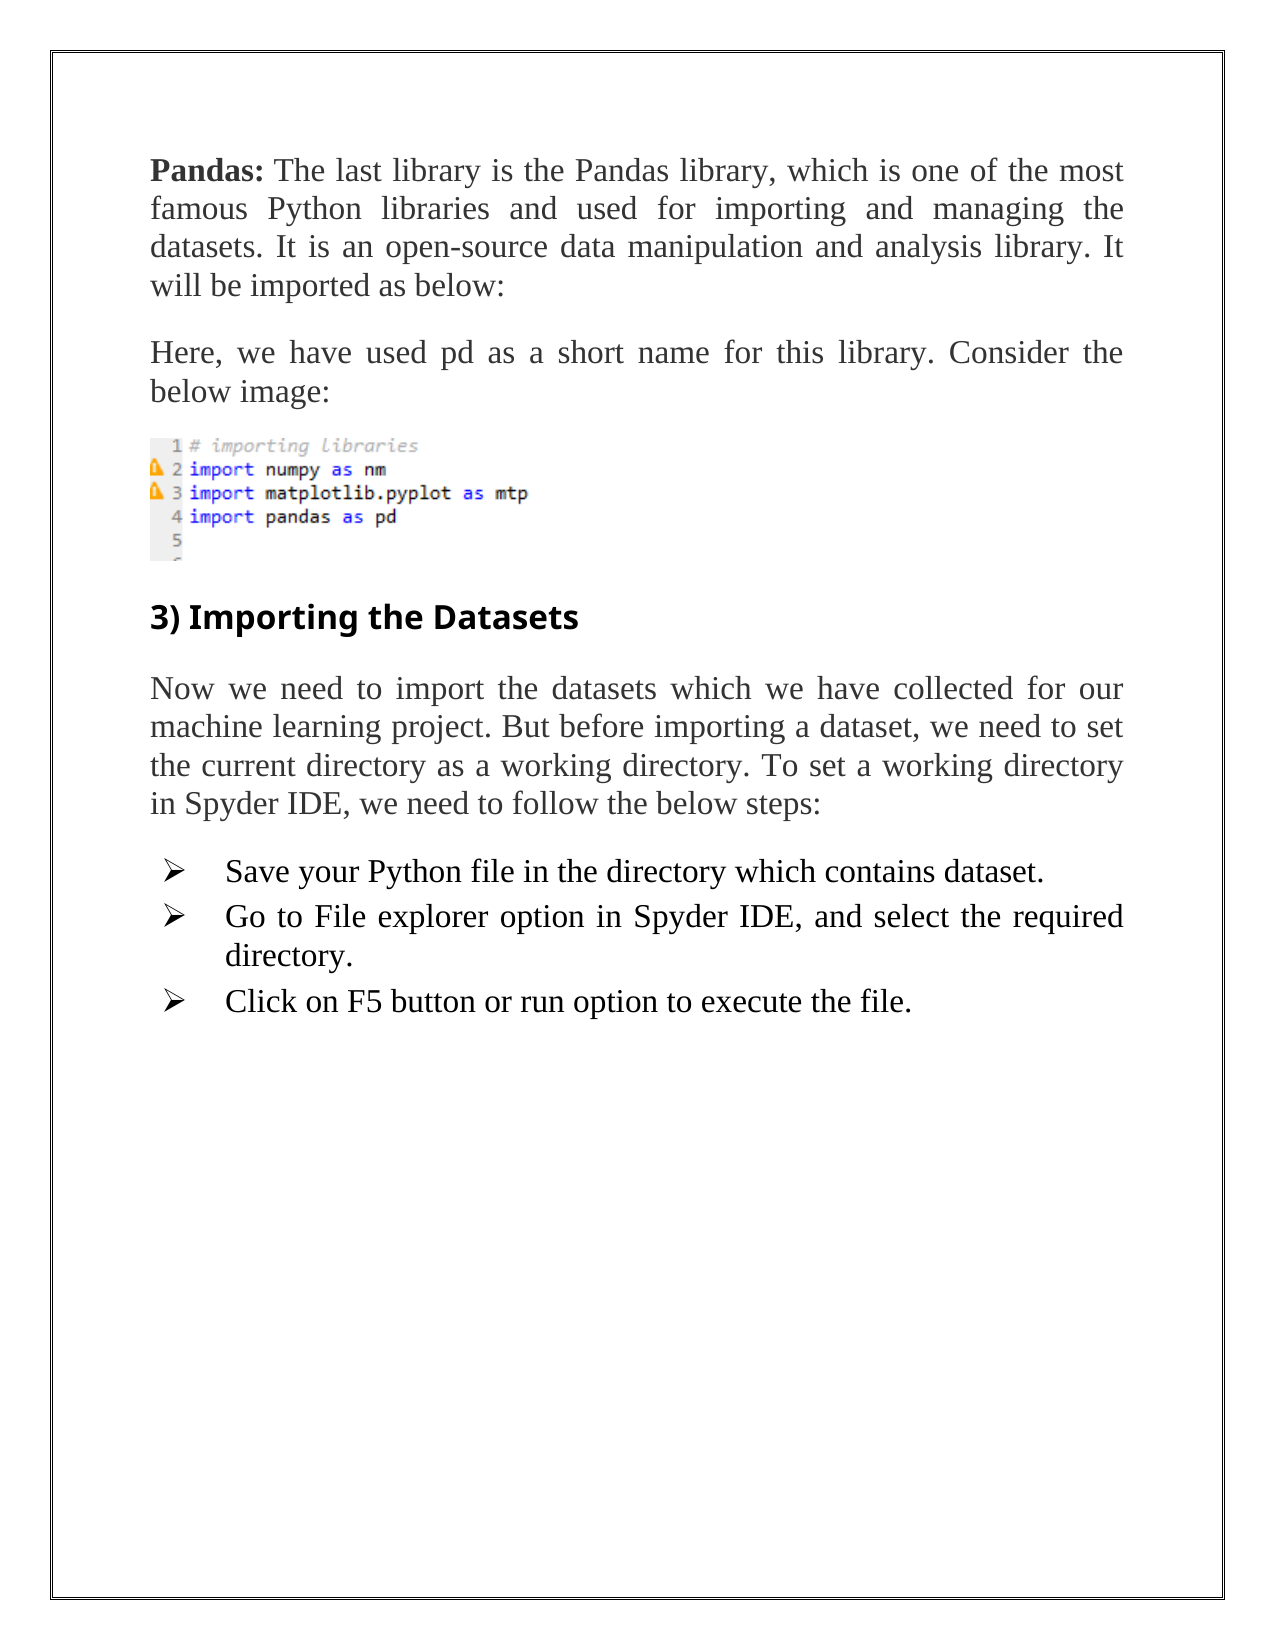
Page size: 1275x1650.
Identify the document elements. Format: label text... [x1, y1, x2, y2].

list Go to File explorer option in Spyder IDE, and select the required directory. [187, 896, 1125, 974]
text Pandas: The last library is the Pandas library, which is one of the most famous Python libraries and used for importing and managing the datasets. It is an open-source data manipulation and analysis library. It will be imported as below: [150, 150, 1125, 303]
subtitle 3) Importing the Datasets [150, 593, 1125, 639]
text Now we need to import the datasets which we have collected for our machine learning project. But before importing a dataset, we need to set the current directory as a working directory. To set a working directory in Spyder IDE, we need to follow the below steps: [150, 668, 1125, 821]
list Click on F5 button or run option to execute the file. [187, 980, 1125, 1019]
list Save your Python file in the directory which contains dataset. [187, 851, 1125, 890]
text Here, we have used pd as a short name for this library. Consider the below image: [150, 332, 1125, 409]
picture [150, 438, 810, 561]
